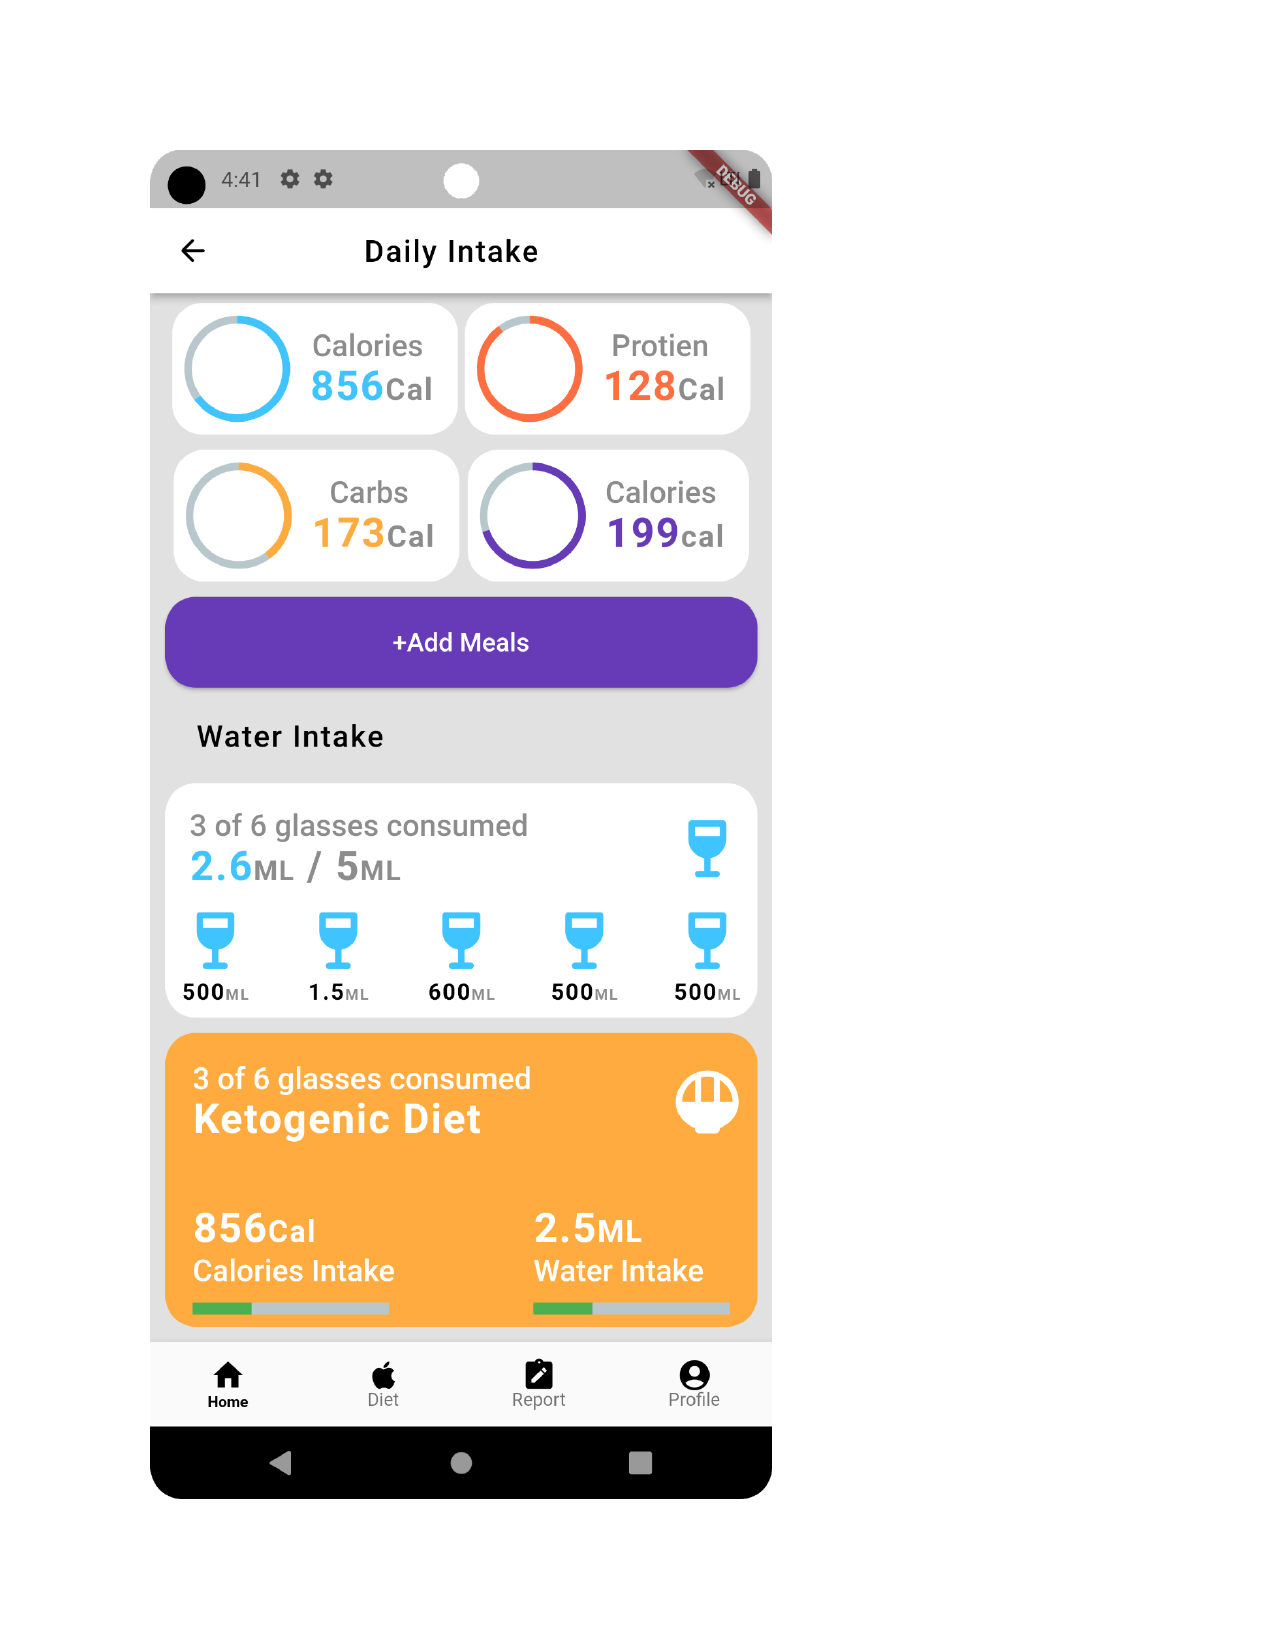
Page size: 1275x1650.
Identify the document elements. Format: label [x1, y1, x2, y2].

picture [150, 150, 772, 1499]
